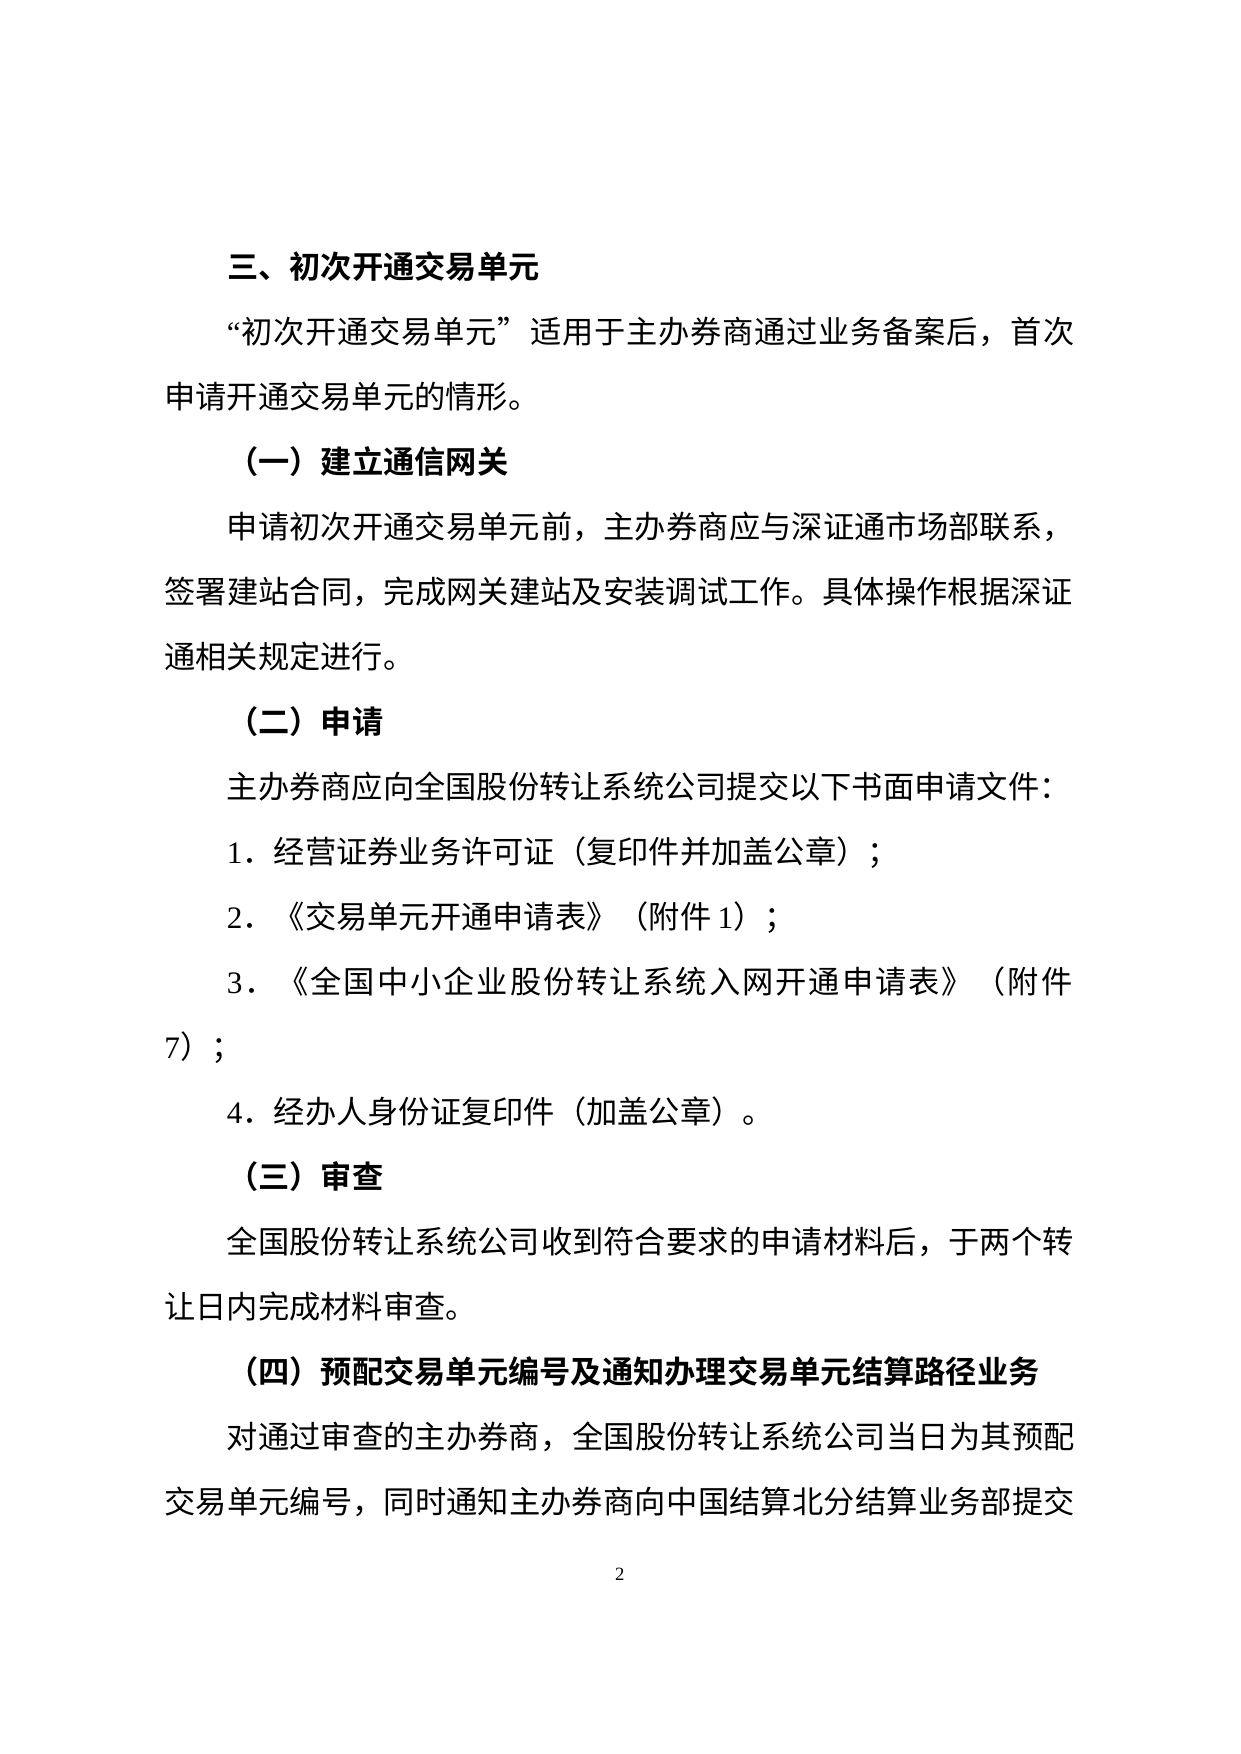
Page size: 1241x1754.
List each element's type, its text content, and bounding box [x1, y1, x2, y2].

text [164, 1403, 1075, 1533]
text 主办券商应向全国股份转让系统公司提交以下书面申请文件： [164, 753, 1075, 818]
text （四）预配交易单元编号及通知办理交易单元结算路径业务 [164, 1338, 1075, 1403]
text 全国股份转让系统公司收到符合要求的申请材料后，于两个转让日内完成材料审查。 [164, 1208, 1075, 1338]
text 4．经办人身份证复印件（加盖公章）。 [164, 1078, 1075, 1143]
text 2．《交易单元开通申请表》（附件1）； [164, 883, 1075, 948]
text （三）审查 [164, 1143, 1075, 1208]
text 1．经营证券业务许可证（复印件并加盖公章）； [164, 818, 1075, 883]
text 3．《全国中小企业股份转让系统入网开通申请表》（附件7）； [164, 948, 1075, 1078]
text 申请初次开通交易单元前，主办券商应与深证通市场部联系，签署建站合同，完成网关建站及安装调试工作。具体操作根据深证通相关规定进行。 [164, 493, 1075, 688]
text “初次开通交易单元”适用于主办券商通过业务备案后，首次申请开通交易单元的情形。 [164, 298, 1075, 428]
text （一）建立通信网关 [164, 428, 1075, 493]
text （二）申请 [164, 688, 1075, 753]
text 三、初次开通交易单元 [164, 233, 1075, 298]
